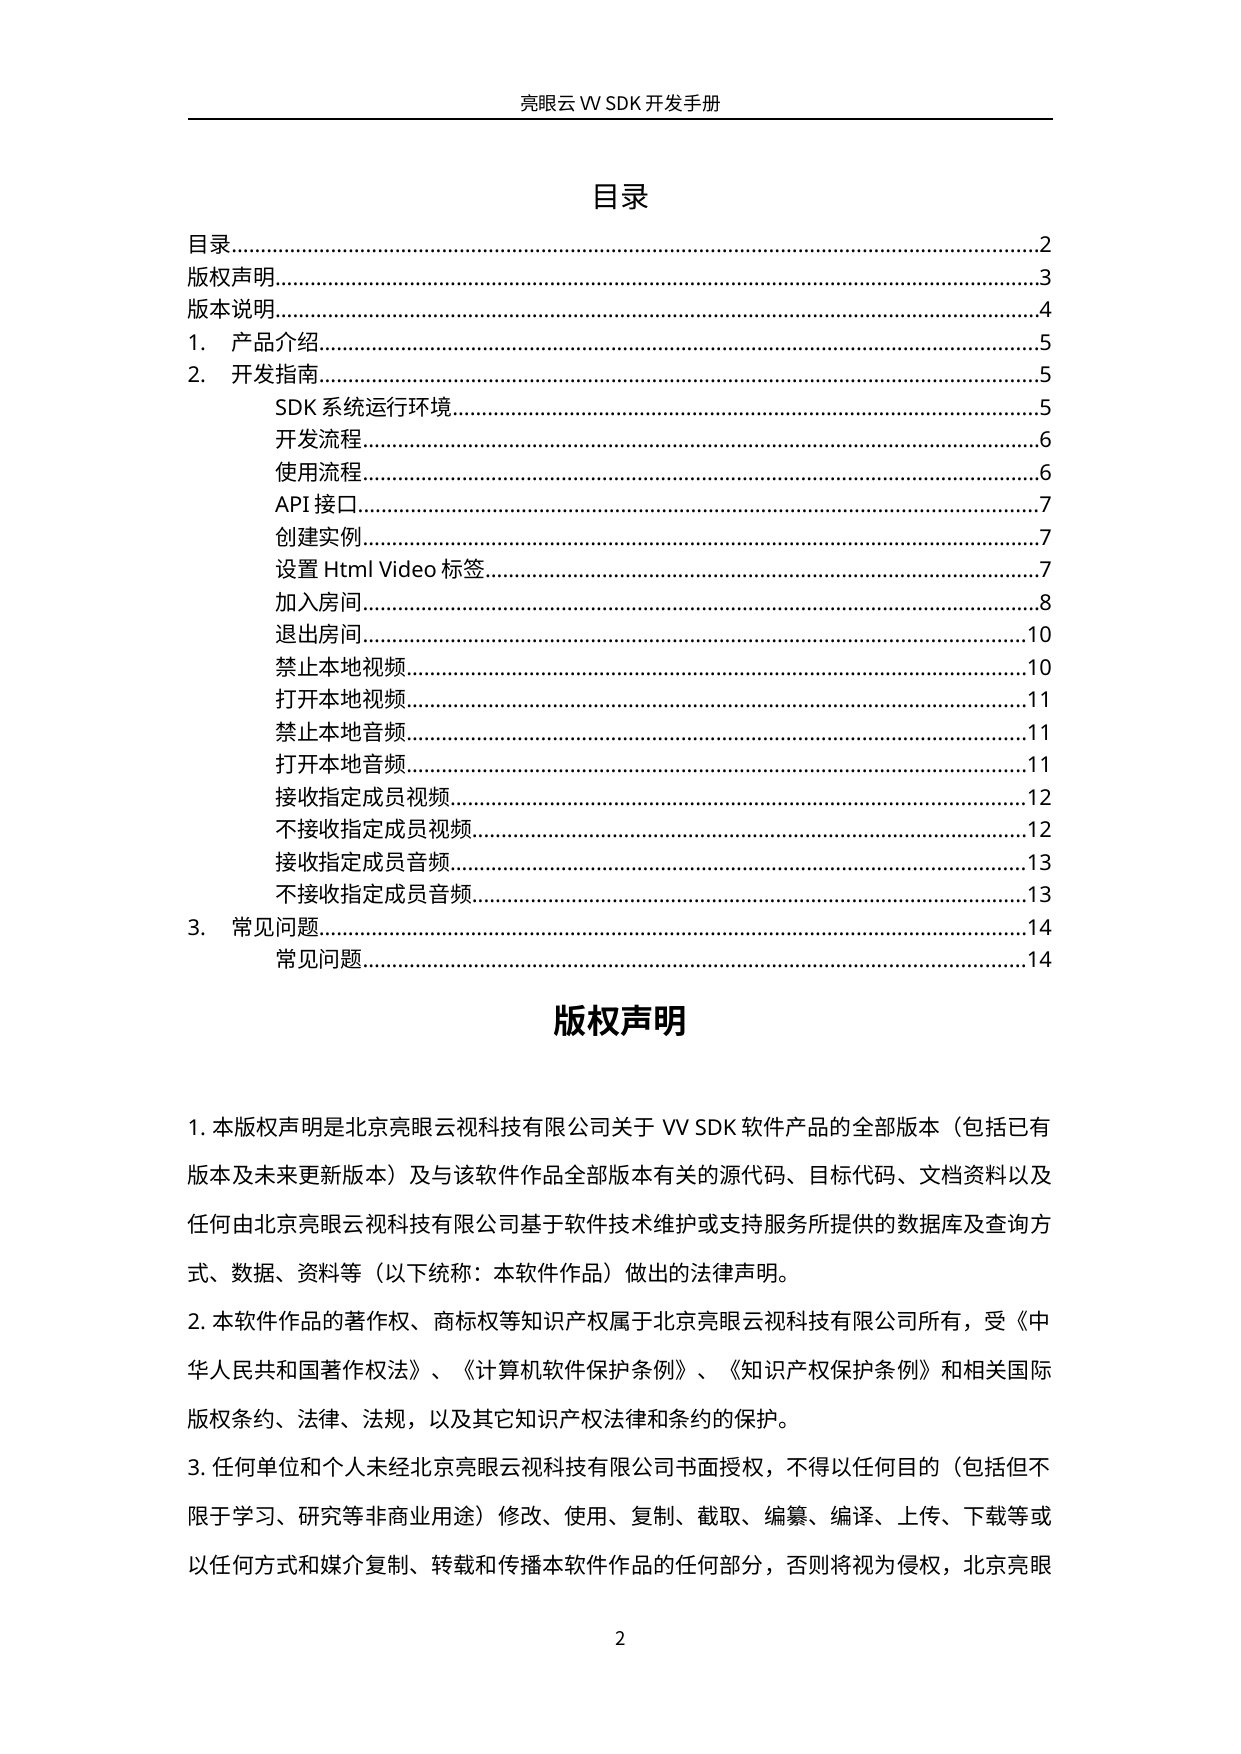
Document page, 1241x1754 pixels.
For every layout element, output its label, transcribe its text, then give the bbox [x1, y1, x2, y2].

text 创建实例 7 [275, 519, 1053, 552]
text 版权声明 3 [187, 259, 1053, 292]
text 打开本地视频 11 [275, 682, 1053, 714]
text 禁止本地音频 11 [275, 714, 1053, 747]
text 版本说明 4 [187, 292, 1053, 324]
text 1. 产品介绍 5 [187, 324, 1053, 357]
text 3. 常见问题 14 [187, 909, 1053, 942]
text 目录 [187, 162, 1053, 227]
text 接收指定成员音频 13 [275, 844, 1053, 877]
text 目录 2 [187, 227, 1053, 259]
subtitle 版权声明 [187, 987, 1053, 1052]
text 接收指定成员视频 12 [275, 779, 1053, 812]
text 不接收指定成员音频 13 [275, 877, 1053, 909]
text 加入房间 8 [275, 584, 1053, 617]
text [187, 1450, 1053, 1580]
text 常见问题 14 [275, 942, 1053, 974]
text 开发流程 6 [275, 422, 1053, 454]
text 使用流程 6 [275, 454, 1053, 487]
text 设置Html Video标签 7 [275, 552, 1053, 584]
text 1. 本版权声明是北京亮眼云视科技有限公司关于VV SDK软件产品的全部版本（包括已有版本及未来更新版本）及与该软件作品全部版本有关的源代码、目标代码、文档资料以及任何由北京亮眼云视科技有限公司基于软件技术维护或支持服务所提供的数据库及查询方式、数据、资料等（以下统称：本软件作品）做出的法律声明。 [187, 1109, 1053, 1288]
text 退出房间 10 [275, 617, 1053, 649]
text 禁止本地视频 10 [275, 649, 1053, 682]
text 不接收指定成员视频 12 [275, 812, 1053, 844]
text SDK系统运行环境 5 [275, 389, 1053, 422]
text 打开本地音频 11 [275, 747, 1053, 779]
text 2. 开发指南 5 [187, 357, 1053, 389]
text 2. 本软件作品的著作权、商标权等知识产权属于北京亮眼云视科技有限公司所有，受《中华人民共和国著作权法》、《计算机软件保护条例》、《知识产权保护条例》和相关国际版权条约、法律、法规，以及其它知识产权法律和条约的保护。 [187, 1304, 1053, 1434]
text API接口 7 [275, 487, 1053, 519]
